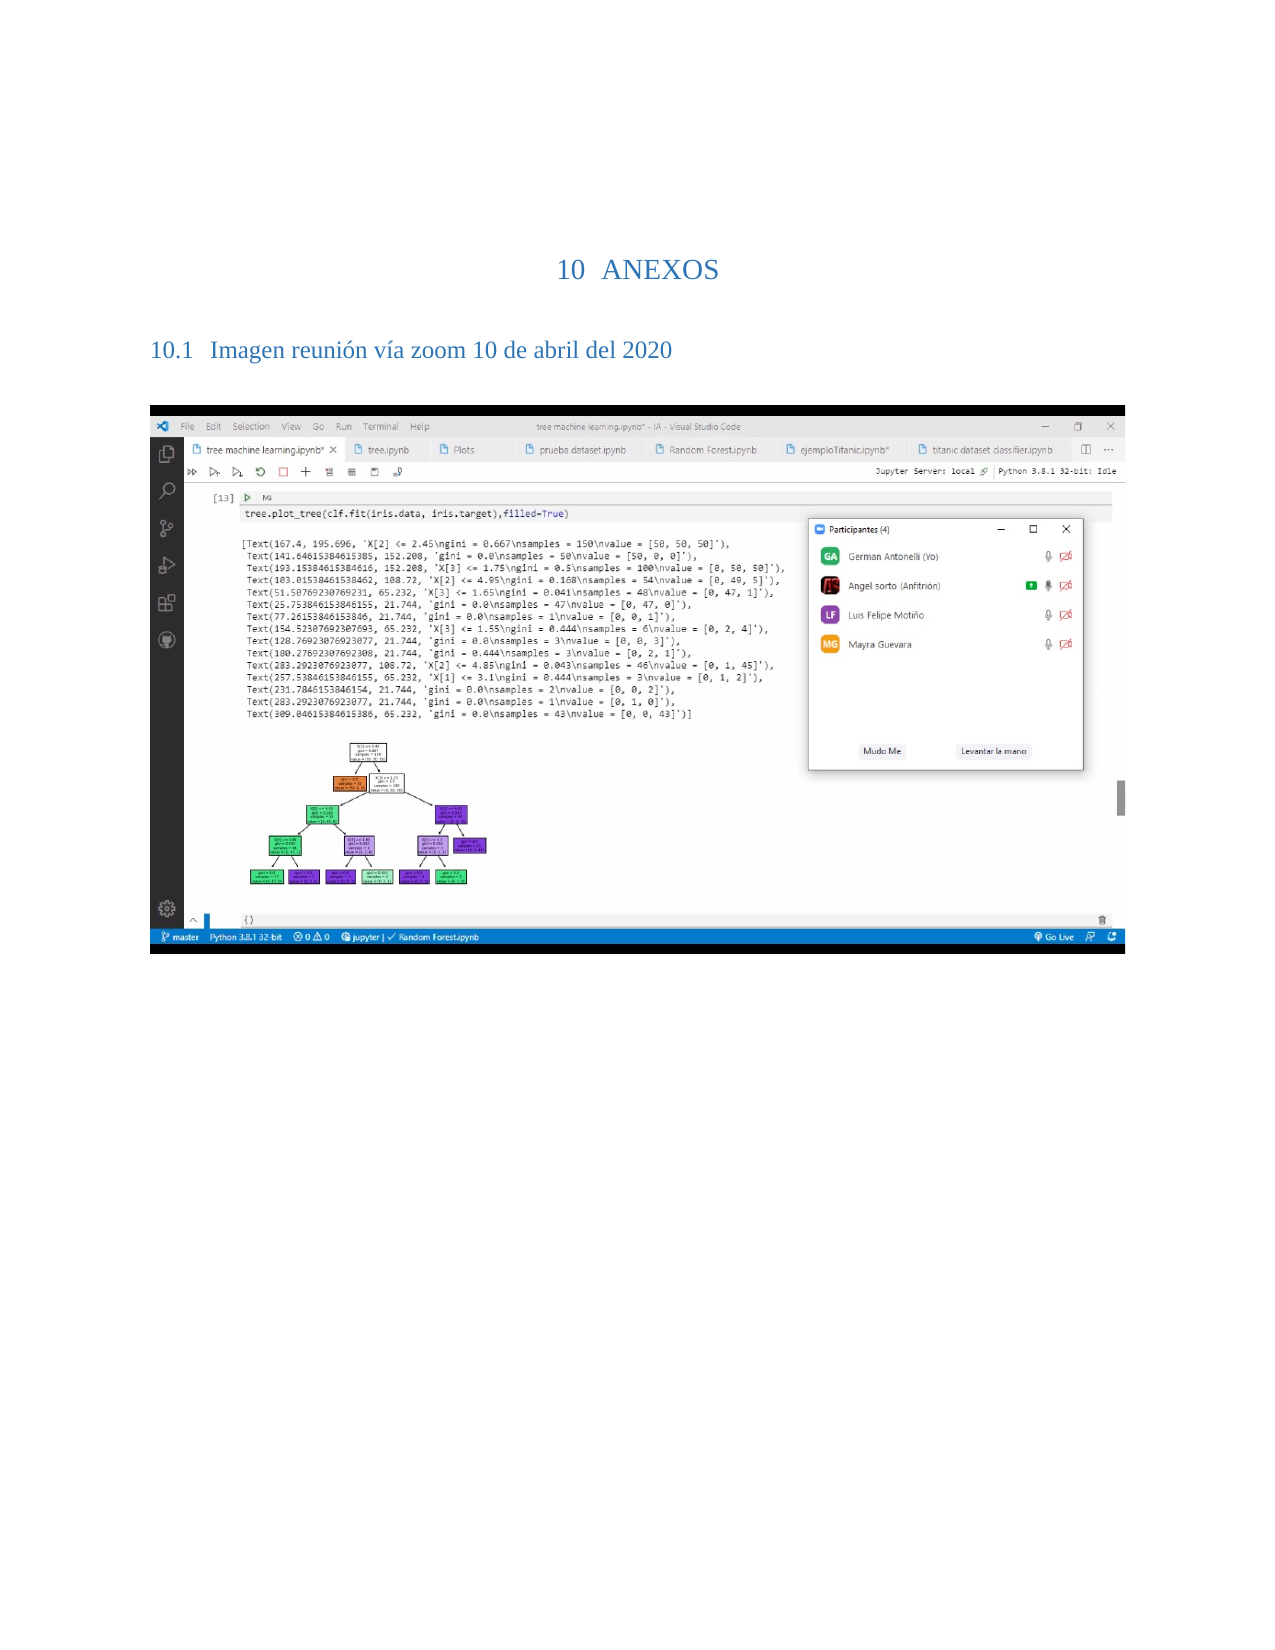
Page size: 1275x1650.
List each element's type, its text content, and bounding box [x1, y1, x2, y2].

subtitle Imagen reunión vía zoom 10 de abril del 2020 [150, 335, 1125, 364]
picture [150, 405, 1125, 954]
subtitle ANEXOS [150, 252, 1125, 286]
